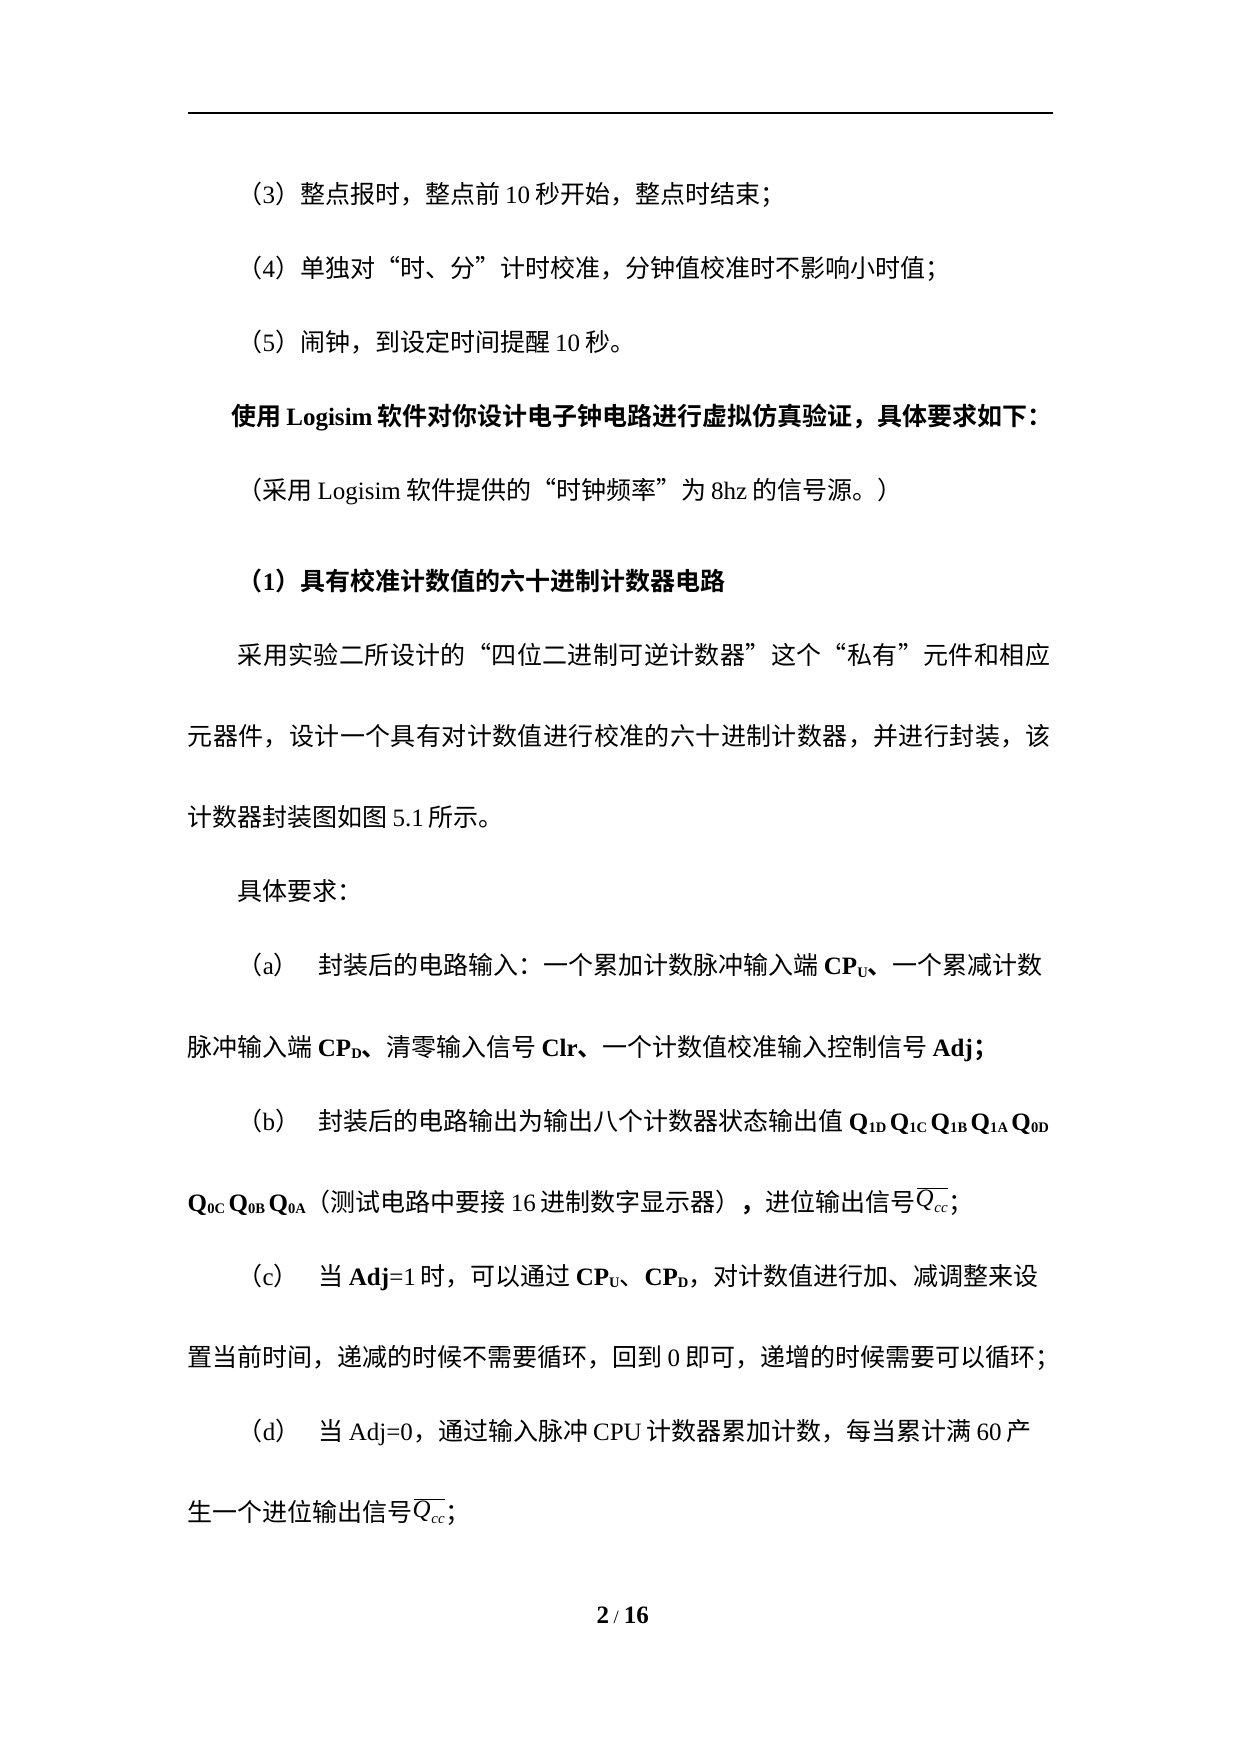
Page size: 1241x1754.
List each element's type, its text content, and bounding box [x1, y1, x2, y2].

text 采用实验二所设计的“四位二进制可逆计数器”这个“私有”元件和相应元器件，设计一个具有对计数值进行校准的六十进制计数器，并进行封装，该计数器封装图如图5.1所示。 [187, 621, 1053, 848]
subtitle （1）具有校准计数值的六十进制计数器电路 [187, 547, 1053, 612]
text （采用Logisim软件提供的“时钟频率”为8hz的信号源。） [187, 456, 1053, 521]
list 当Adj=1时，可以通过CPU、CPD，对计数值进行加、减调整来设置当前时间，递减的时候不需要循环，回到0即可，递增的时候需要可以循环； [187, 1242, 1053, 1388]
text 使用Logisim软件对你设计电子钟电路进行虚拟仿真验证，具体要求如下： [187, 382, 1053, 447]
list 封装后的电路输出为输出八个计数器状态输出值Q1D Q1C Q1B Q1A Q0D Q0C Q0B Q0A（测试电路中要接16进制数字显示器），进位输出信号； [187, 1087, 1053, 1233]
text （3）整点报时，整点前10秒开始，整点时结束； [187, 160, 1053, 225]
text （5）闹钟，到设定时间提醒10秒。 [187, 308, 1053, 373]
list 封装后的电路输入：一个累加计数脉冲输入端CPU、一个累减计数脉冲输入端CPD、清零输入信号Clr、一个计数值校准输入控制信号Adj； [188, 931, 1053, 1078]
text （4）单独对“时、分”计时校准，分钟值校准时不影响小时值； [187, 234, 1053, 299]
text 具体要求： [187, 857, 1053, 922]
list 当Adj=0，通过输入脉冲CPU计数器累加计数，每当累计满60产生一个进位输出信号； [188, 1397, 1053, 1543]
